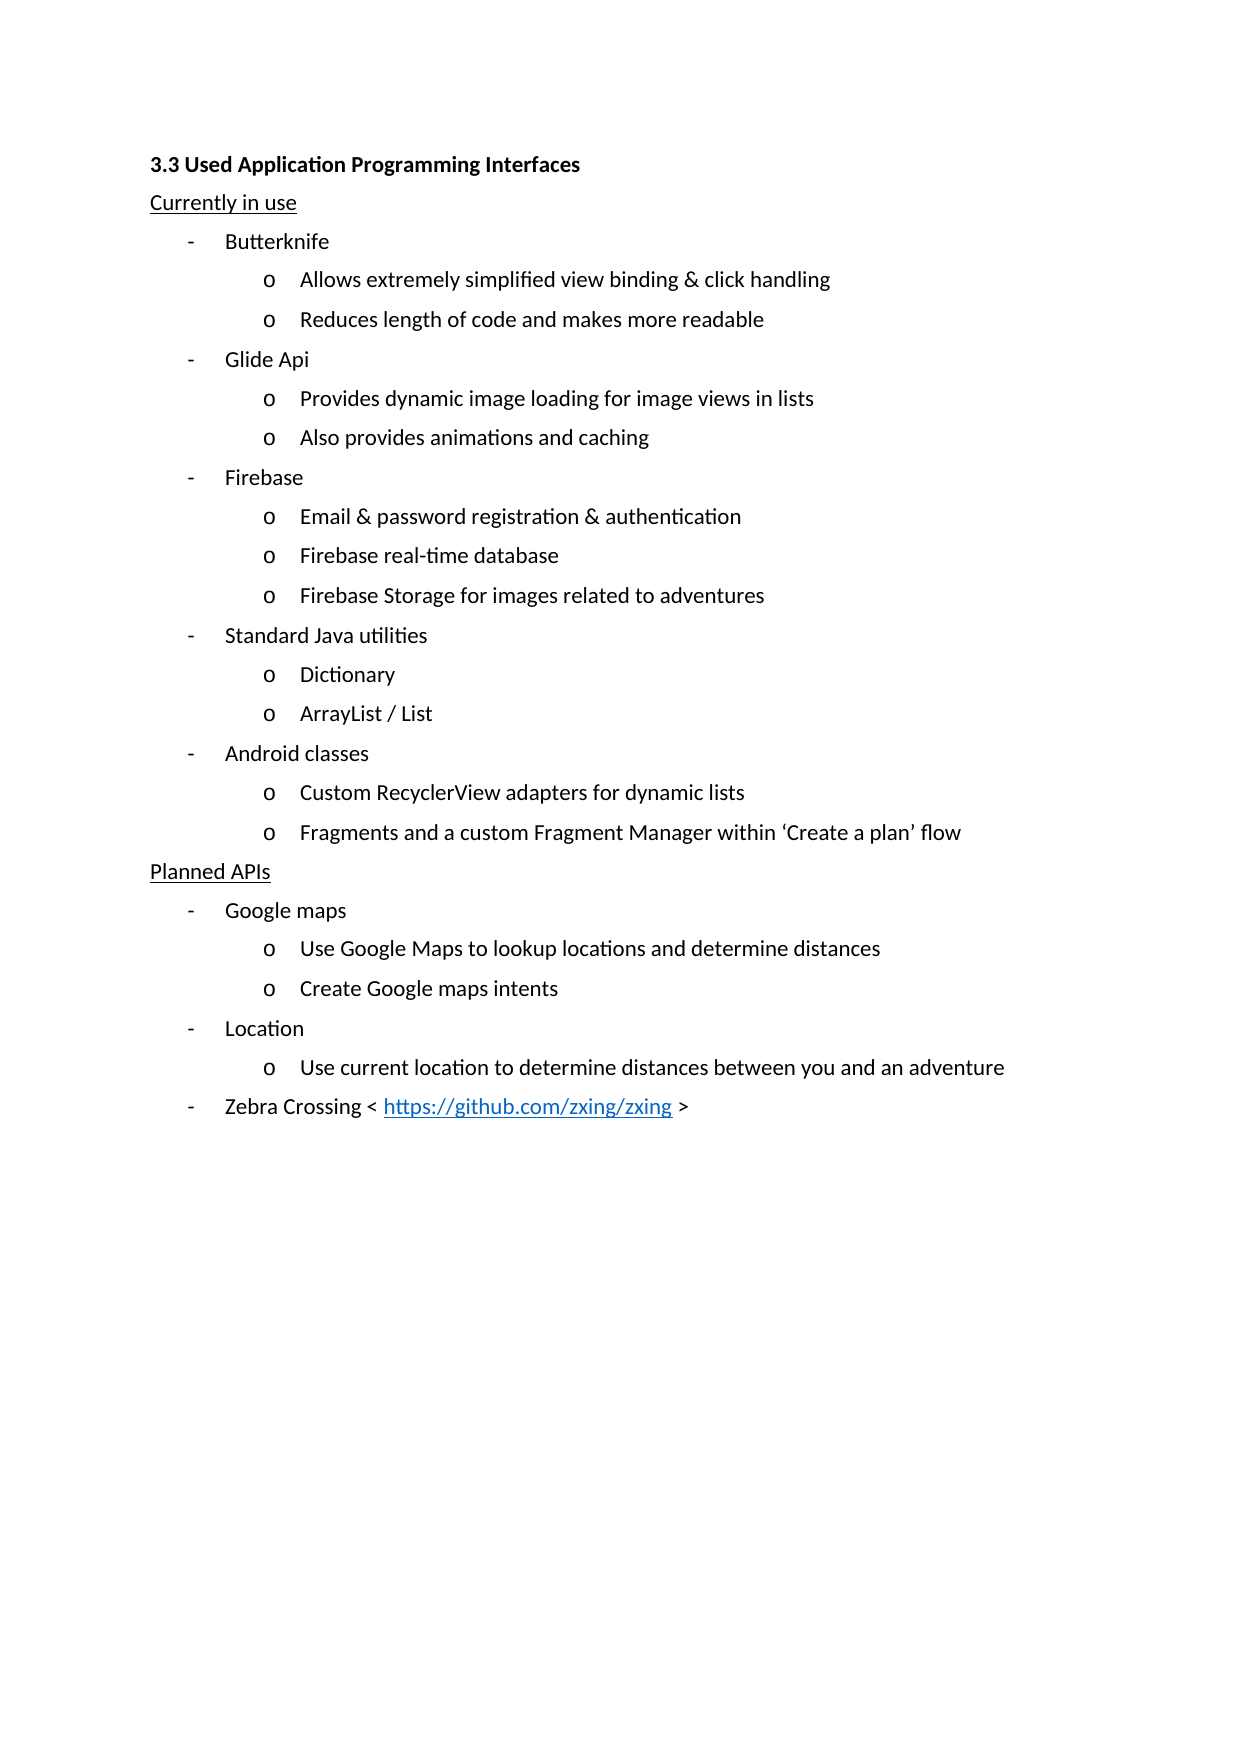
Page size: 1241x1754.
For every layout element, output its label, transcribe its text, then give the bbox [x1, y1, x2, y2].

list Fragments and a custom Fragment Manager within ‘Create a plan’ flow [262, 818, 1090, 847]
list Android classes [187, 739, 1090, 767]
list Provides dynamic image loading for image views in lists [262, 384, 1090, 413]
list Zebra Crossing < https://github.com/zxing/zxing > [187, 1092, 1090, 1121]
list Firebase [187, 463, 1090, 491]
list Location [187, 1014, 1090, 1042]
list Also provides animations and caching [262, 423, 1090, 453]
list Google maps [187, 896, 1090, 924]
list Standard Java utilities [187, 621, 1090, 649]
list Firebase Storage for images related to adventures [262, 581, 1090, 611]
text 3.3 Used Application Programming Interfaces [150, 150, 1090, 178]
list Firebase real-time database [262, 542, 1090, 571]
list Reduces length of code and makes more readable [262, 305, 1090, 334]
list Use current location to determine distances between you and an adventure [262, 1053, 1090, 1082]
list Glide Api [187, 345, 1090, 373]
list Butterknife [187, 227, 1090, 255]
text Planned APIs [150, 857, 1090, 886]
list Dictionary [262, 660, 1090, 689]
list Allows extremely simplified view binding & click handling [262, 266, 1090, 295]
list Create Google maps intents [262, 974, 1090, 1003]
list ArrayList / List [262, 699, 1090, 729]
list Custom RecyclerView adapters for dynamic lists [262, 778, 1090, 807]
list Use Google Maps to lookup locations and determine distances [262, 934, 1090, 964]
text Currently in use [150, 188, 1090, 217]
list Email & password registration & authentication [262, 502, 1090, 531]
